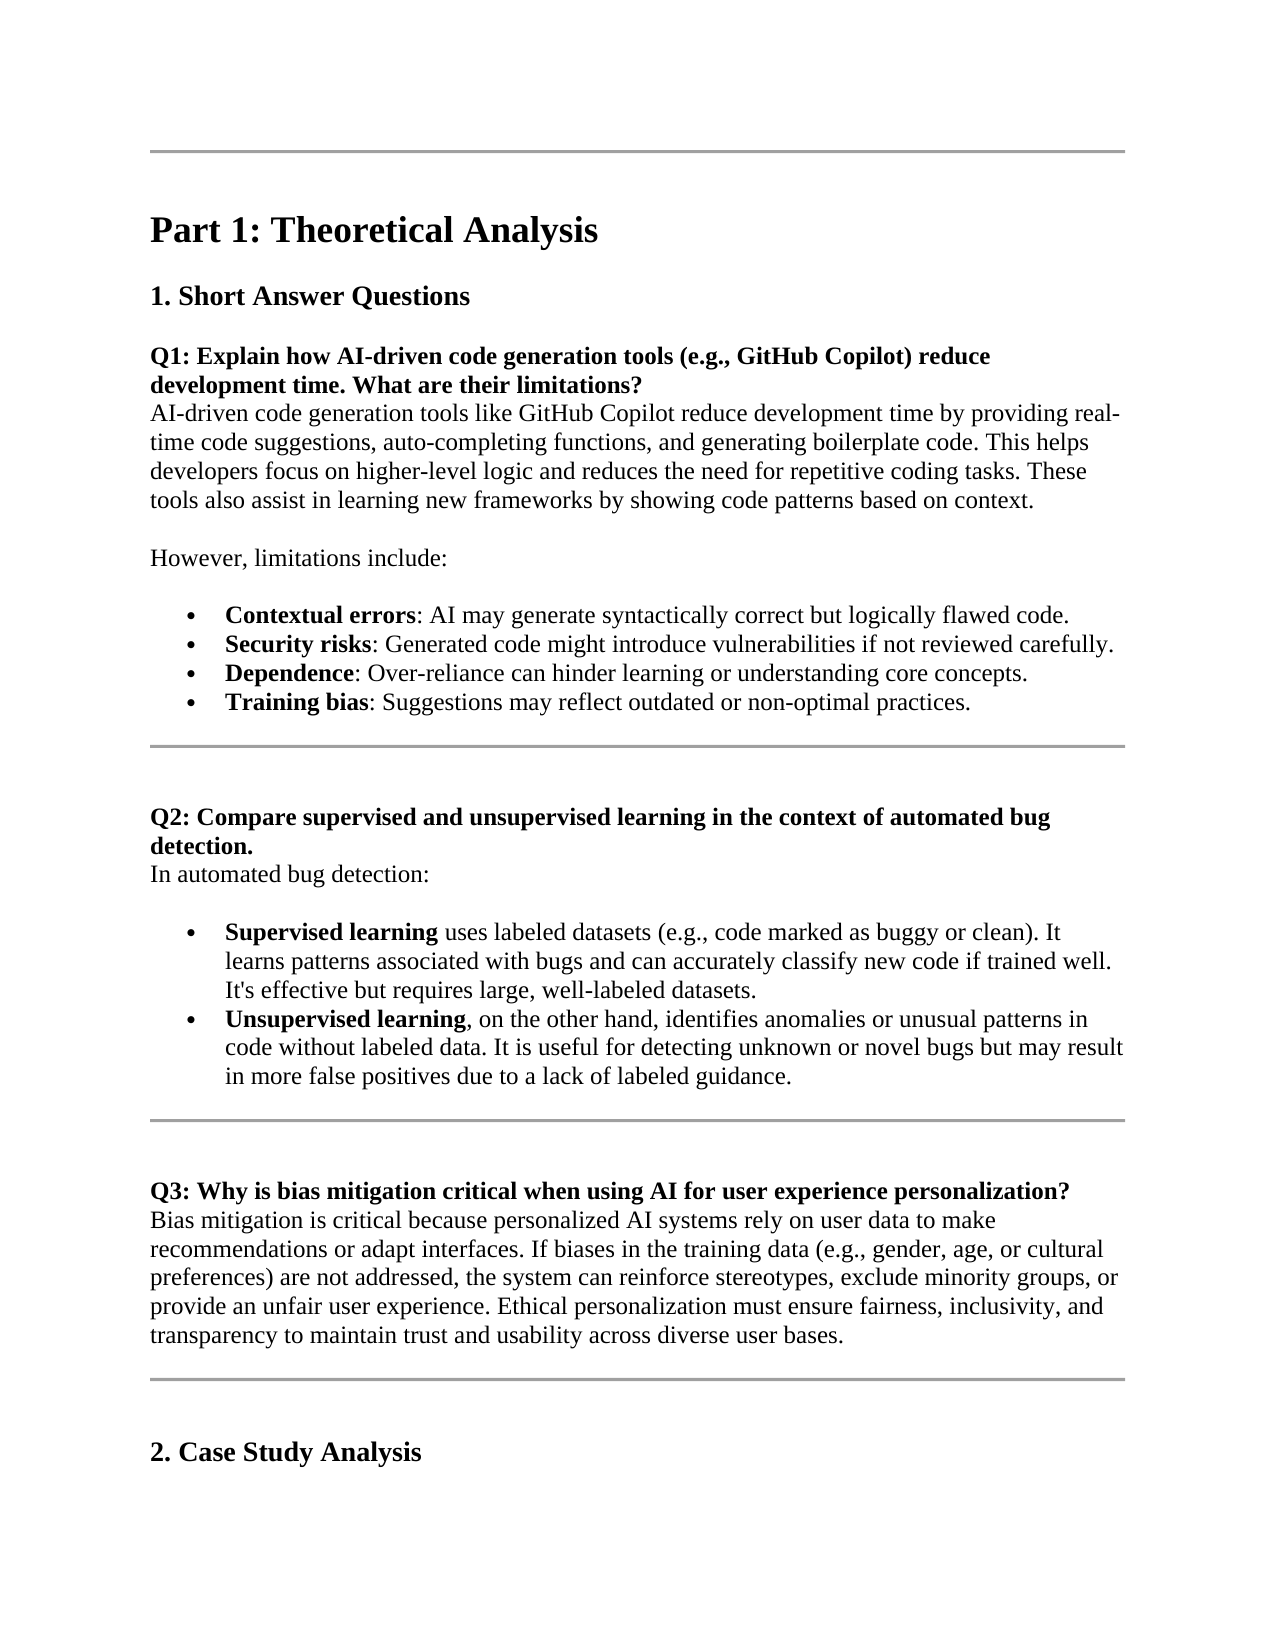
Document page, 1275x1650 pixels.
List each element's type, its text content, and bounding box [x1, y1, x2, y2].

text Q2: Compare supervised and unsupervised learning in the context of automated bug detection. In automated bug detection: [150, 802, 1125, 888]
text Q3: Why is bias mitigation critical when using AI for user experience personalization? Bias mitigation is critical because personalized AI systems rely on user data to make recommendations or adapt interfaces. If biases in the training data (e.g., gender, age, or cultural preferences) are not addressed, the system can reinforce stereotypes, exclude minority groups, or provide an unfair user experience. Ethical personalization must ensure fairness, inclusivity, and transparency to maintain trust and usability across diverse user bases. [150, 1176, 1125, 1349]
text Part 1: Theoretical Analysis [150, 207, 1125, 250]
list Unsupervised learning, on the other hand, identifies anomalies or unusual patterns in code without labeled data. It is useful for detecting unknown or novel bugs but may result in more false positives due to a lack of labeled guidance. [187, 1004, 1125, 1090]
list Supervised learning uses labeled datasets (e.g., code marked as buggy or clean). It learns patterns associated with bugs and can accurately classify new code if trained well. It's effective but requires large, well-labeled datasets. [187, 917, 1125, 1004]
list Training bias: Suggestions may reflect outdated or non-optimal practices. [187, 687, 1125, 716]
list Security risks: Generated code might introduce vulnerabilities if not reviewed carefully. [187, 629, 1125, 658]
text However, limitations include: [150, 543, 1125, 571]
text Q1: Explain how AI-driven code generation tools (e.g., GitHub Copilot) reduce development time. What are their limitations? AI-driven code generation tools like GitHub Copilot reduce development time by providing real-time code suggestions, auto-completing functions, and generating boilerplate code. This helps developers focus on higher-level logic and reduces the need for repetitive coding tasks. These tools also assist in learning new frameworks by showing code patterns based on context. [150, 341, 1125, 513]
list Contextual errors: AI may generate syntactically correct but logically flawed code. [187, 601, 1125, 629]
text 2. Case Study Analysis [150, 1435, 1125, 1467]
list Dependence: Over-reliance can hinder learning or understanding core concepts. [187, 658, 1125, 687]
text 1. Short Answer Questions [150, 279, 1125, 312]
